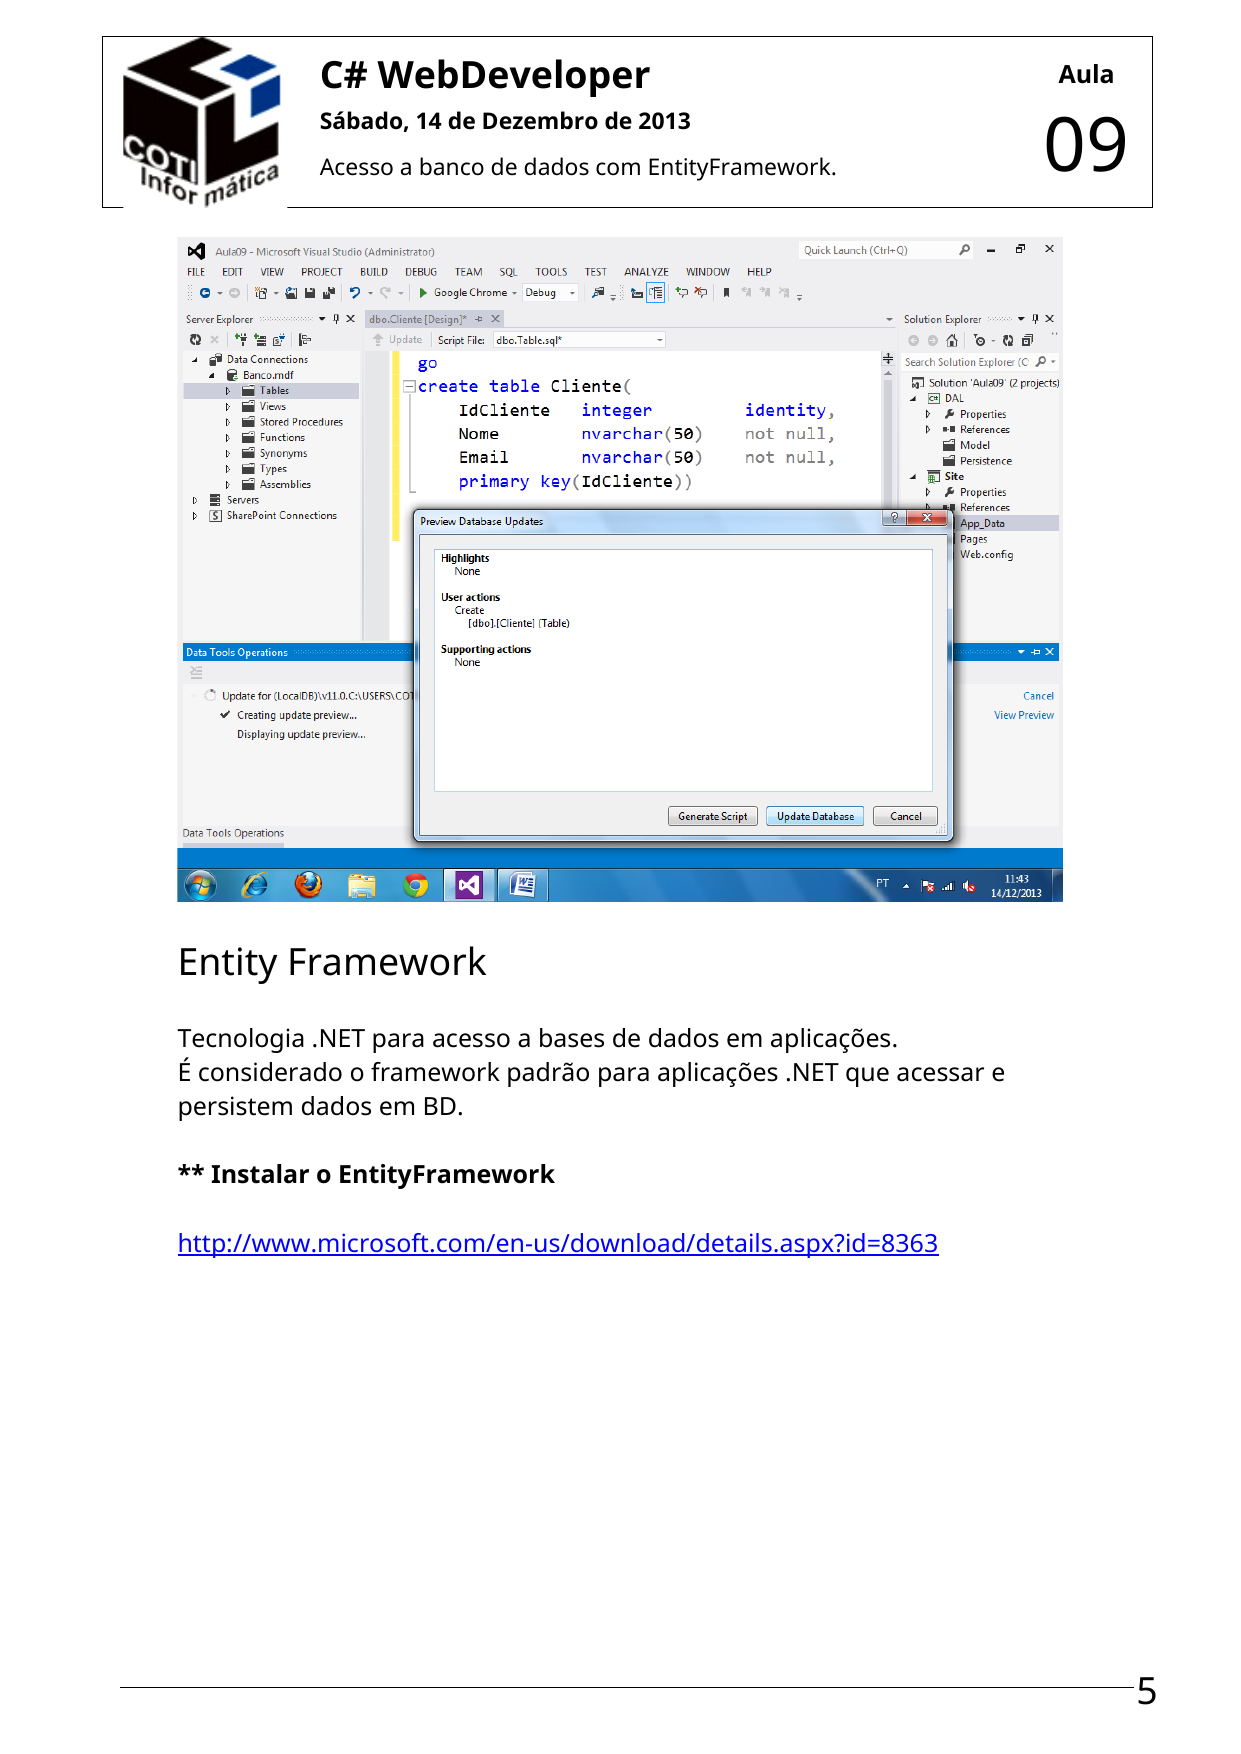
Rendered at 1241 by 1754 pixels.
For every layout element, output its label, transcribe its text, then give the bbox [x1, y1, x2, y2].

picture [177, 237, 1063, 902]
text http://www.microsoft.com/en-us/download/details.aspx?id=8363 [177, 1225, 1063, 1259]
text ** Instalar o EntityFramework [177, 1157, 1063, 1191]
text Entity Framework [177, 936, 1063, 987]
text É considerado o framework padrão para aplicações .NET que acessar e persistem dados em BD. [177, 1055, 1063, 1123]
text Tecnologia .NET para acesso a bases de dados em aplicações. [177, 1021, 1063, 1055]
